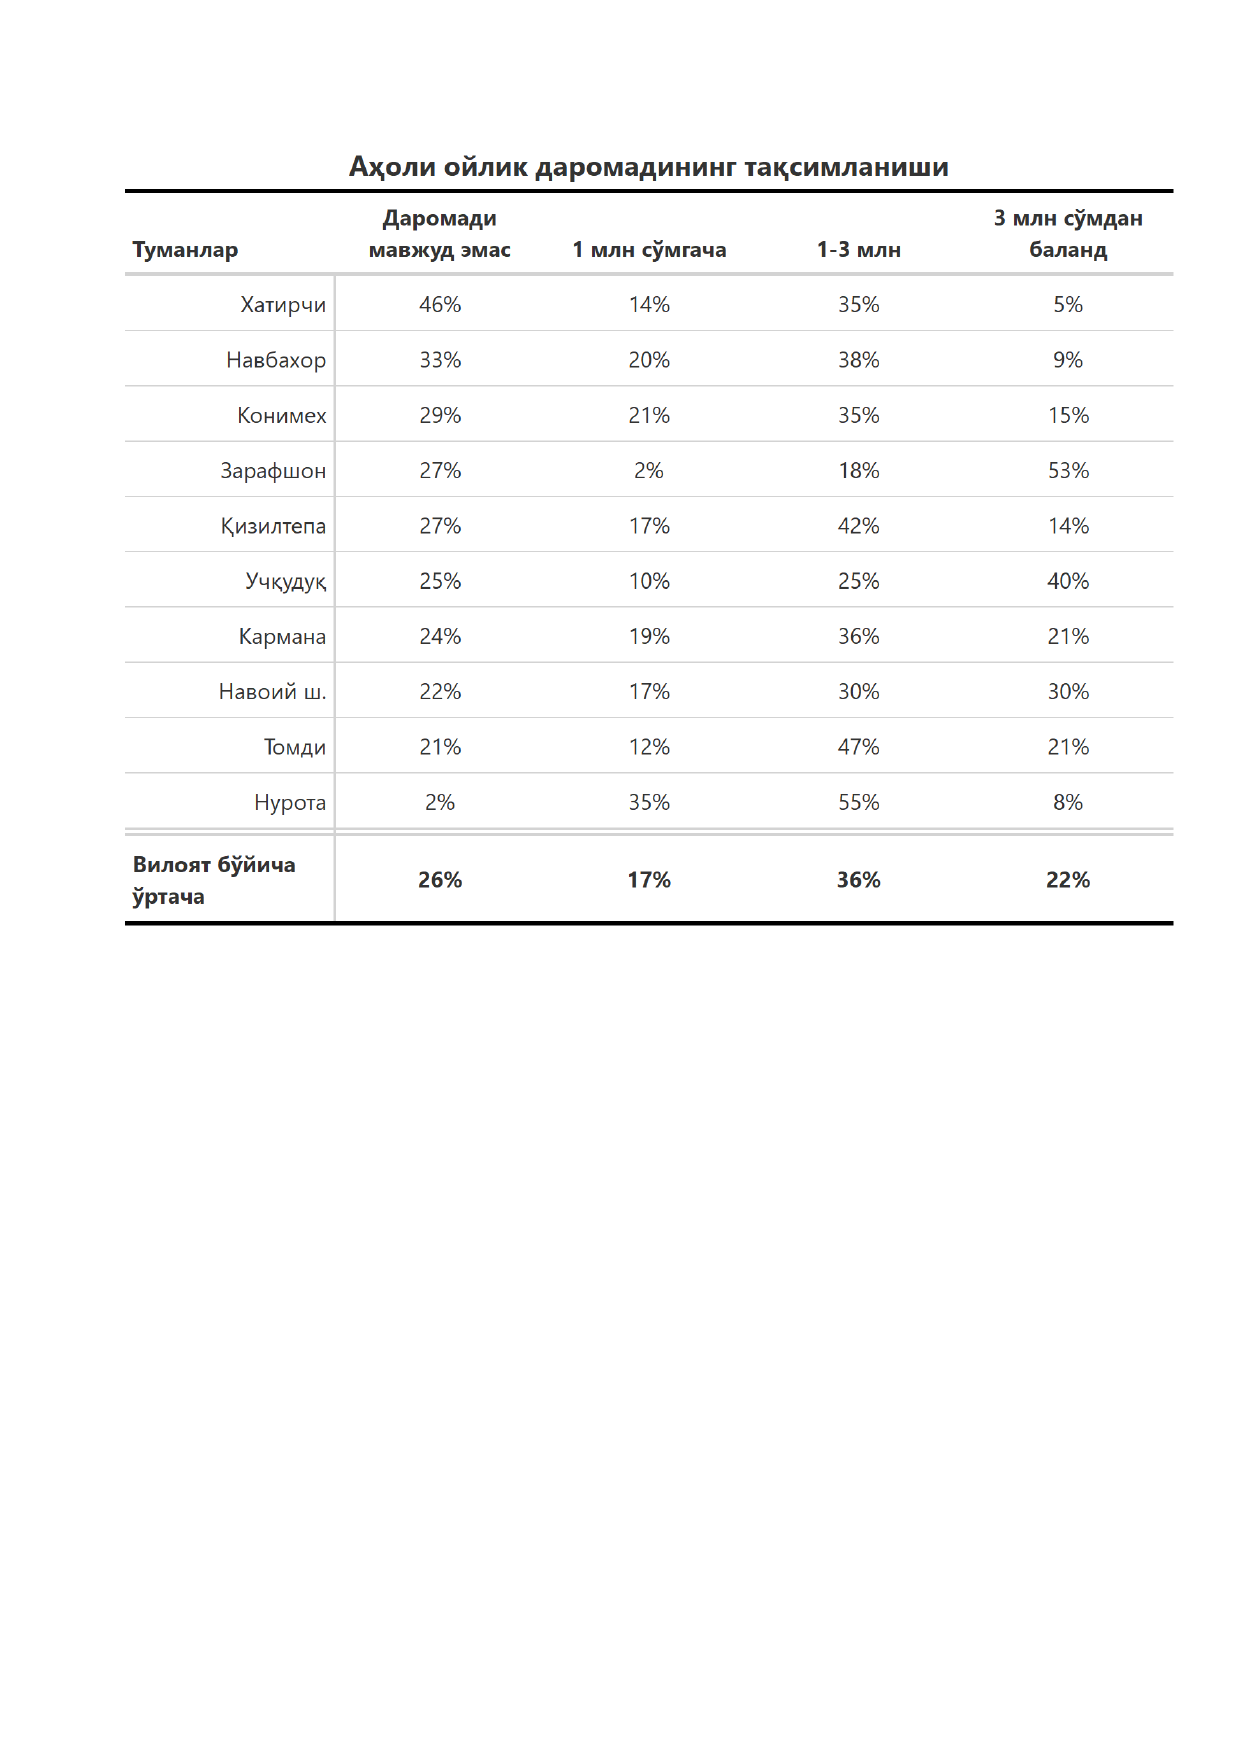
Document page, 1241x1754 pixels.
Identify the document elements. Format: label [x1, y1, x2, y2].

picture [118, 130, 1180, 932]
